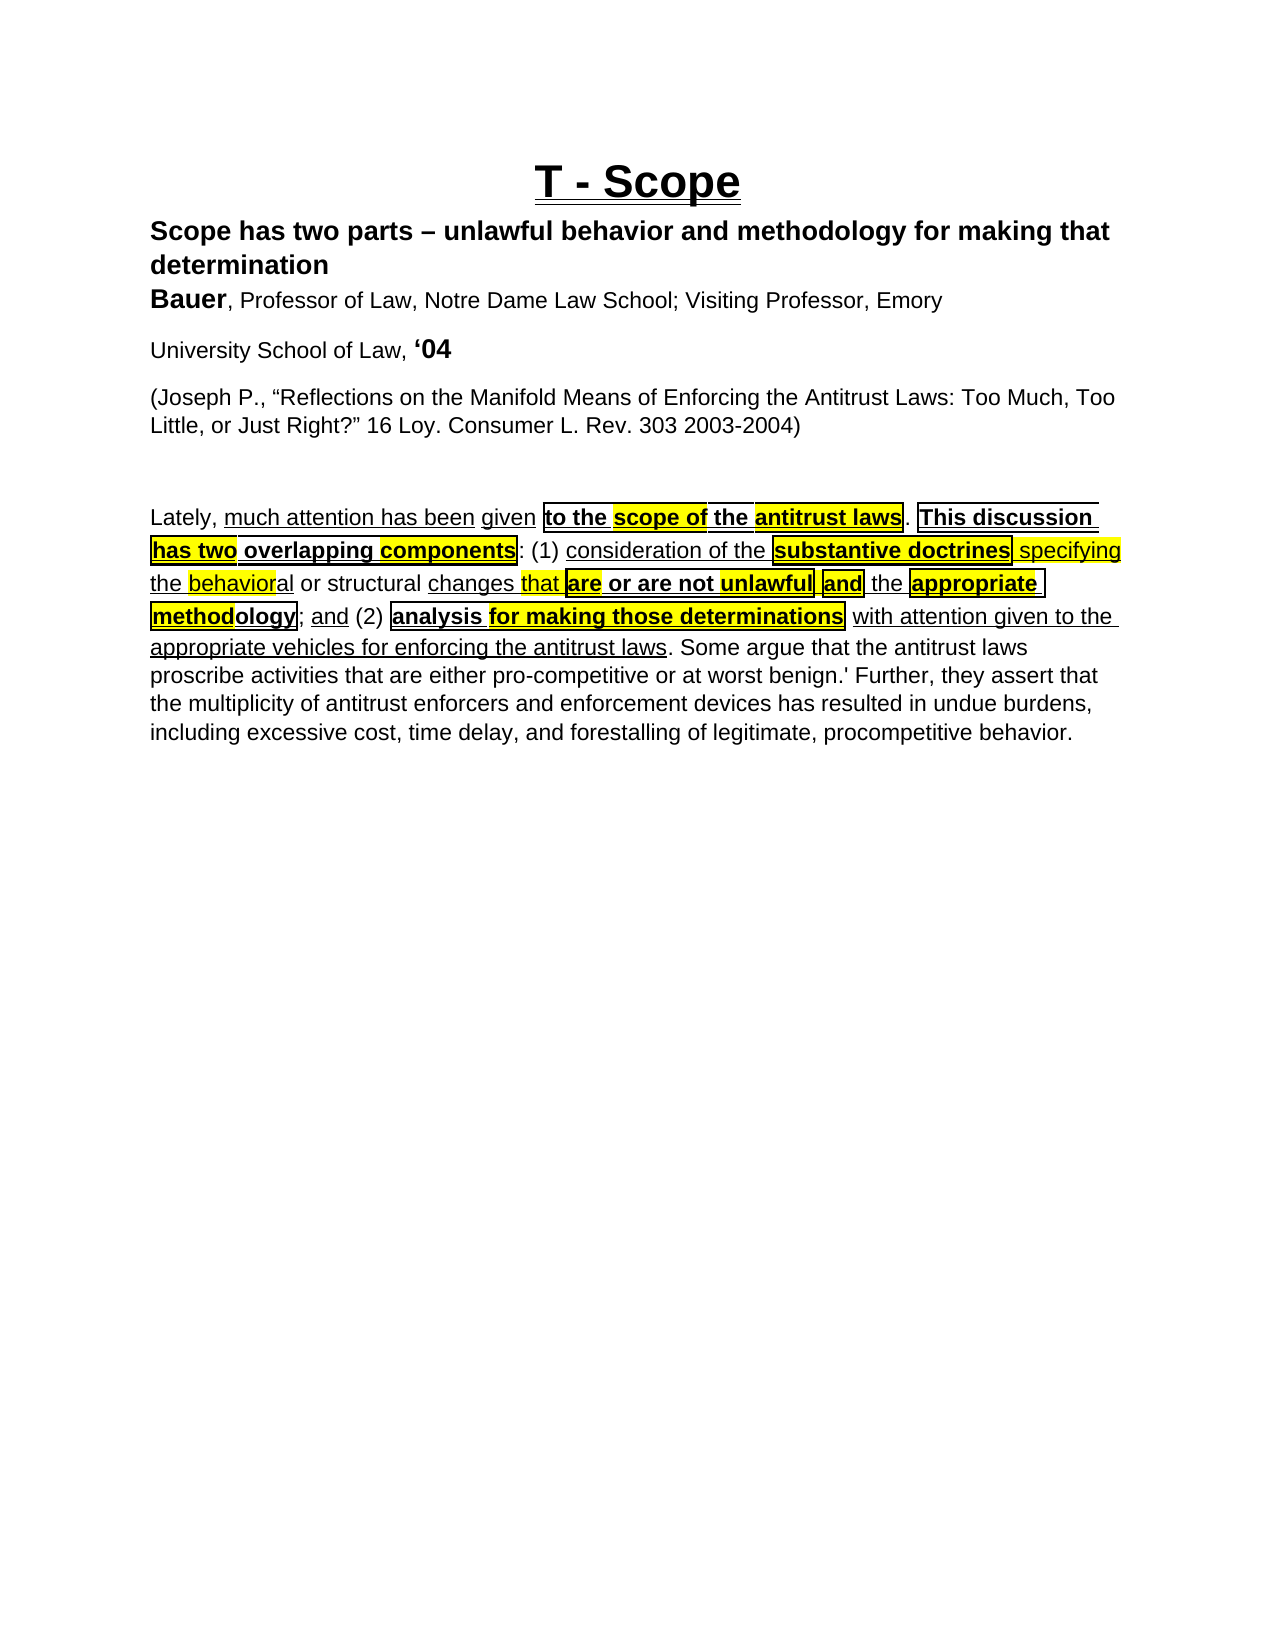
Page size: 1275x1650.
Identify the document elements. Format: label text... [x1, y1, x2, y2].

text University School of Law, ‘04 [150, 333, 1125, 364]
subtitle Scope has two parts – unlawful behavior and methodology for making that determination [150, 215, 1125, 280]
text (Joseph P., “Reflections on the Manifold Means of Enforcing the Antitrust Laws: Too Much, Too Little, or Just Right?” 16 Loy. Consumer L. Rev. 303 2003-2004) [150, 383, 1125, 438]
text Lately, much attention has been given to the scope of the antitrust laws. This discussion has two overlapping components: (1) consideration of the substantive doctrines specifying the behavioral or structural changes that are or are not unlawful and the appropriate methodology; and (2) analysis for making those determinations with attention given to the appropriate vehicles for enforcing the antitrust laws. Some argue that the antitrust laws proscribe activities that are either pro-competitive or at worst benign.' Further, they assert that the multiplicity of antitrust enforcers and enforcement devices has resulted in undue burdens, including excessive cost, time delay, and forestalling of legitimate, procompetitive behavior. [150, 502, 1125, 745]
subtitle T - Scope [150, 154, 1125, 207]
text Bauer, Professor of Law, Notre Dame Law School; Visiting Professor, Emory [150, 283, 1125, 314]
